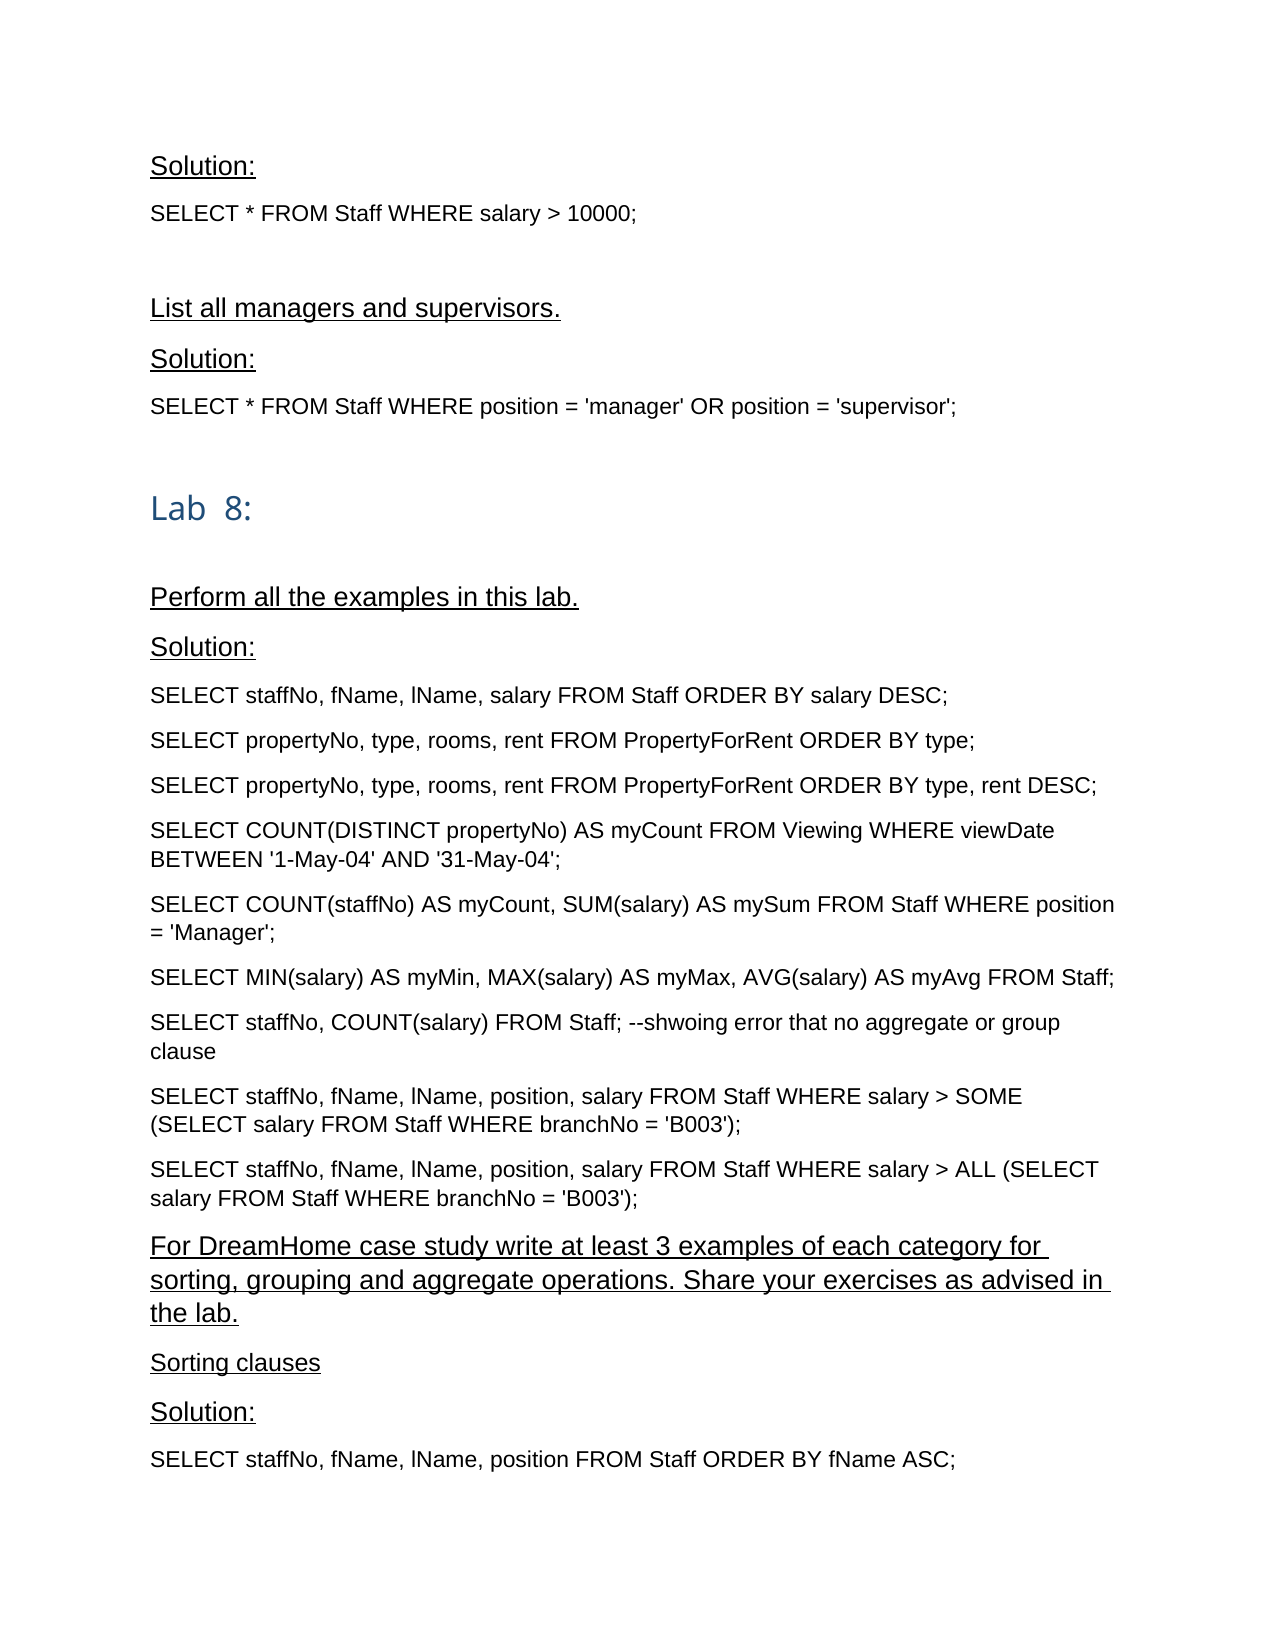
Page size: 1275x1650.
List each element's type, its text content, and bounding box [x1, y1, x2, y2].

text SELECT * FROM Staff WHERE position = 'manager' OR position = 'supervisor'; [150, 393, 1125, 419]
text Solution: [150, 1396, 1125, 1427]
text SELECT staffNo, fName, lName, position FROM Staff ORDER BY fName ASC; [150, 1446, 1125, 1472]
text SELECT staffNo, fName, lName, salary FROM Staff ORDER BY salary DESC; [150, 682, 1125, 708]
text SELECT staffNo, COUNT(salary) FROM Staff; --shwoing error that no aggregate or group clause [150, 1009, 1125, 1064]
text SELECT * FROM Staff WHERE salary > 10000; [150, 200, 1125, 227]
subtitle Lab 8: [150, 485, 1125, 531]
text Solution: [150, 150, 1125, 181]
text SELECT COUNT(staffNo) AS myCount, SUM(salary) AS mySum FROM Staff WHERE position = 'Manager'; [150, 891, 1125, 946]
text List all managers and supervisors. [150, 292, 1125, 324]
text SELECT staffNo, fName, lName, position, salary FROM Staff WHERE salary > ALL (SELECT salary FROM Staff WHERE branchNo = 'B003'); [150, 1156, 1125, 1211]
text SELECT propertyNo, type, rooms, rent FROM PropertyForRent ORDER BY type; [150, 727, 1125, 753]
text SELECT staffNo, fName, lName, position, salary FROM Staff WHERE salary > SOME (SELECT salary FROM Staff WHERE branchNo = 'B003'); [150, 1083, 1125, 1138]
text Perform all the examples in this lab. [150, 581, 1125, 612]
text Solution: [150, 343, 1125, 374]
text Sorting clauses [150, 1348, 1125, 1377]
text For DreamHome case study write at least 3 examples of each category for sorting, grouping and aggregate operations. Share your exercises as advised in the lab. [150, 1230, 1125, 1329]
text SELECT propertyNo, type, rooms, rent FROM PropertyForRent ORDER BY type, rent DESC; [150, 772, 1125, 798]
text SELECT COUNT(DISTINCT propertyNo) AS myCount FROM Viewing WHERE viewDate BETWEEN '1-May-04' AND '31-May-04'; [150, 817, 1125, 872]
text Solution: [150, 631, 1125, 663]
text SELECT MIN(salary) AS myMin, MAX(salary) AS myMax, AVG(salary) AS myAvg FROM Staff; [150, 964, 1125, 991]
